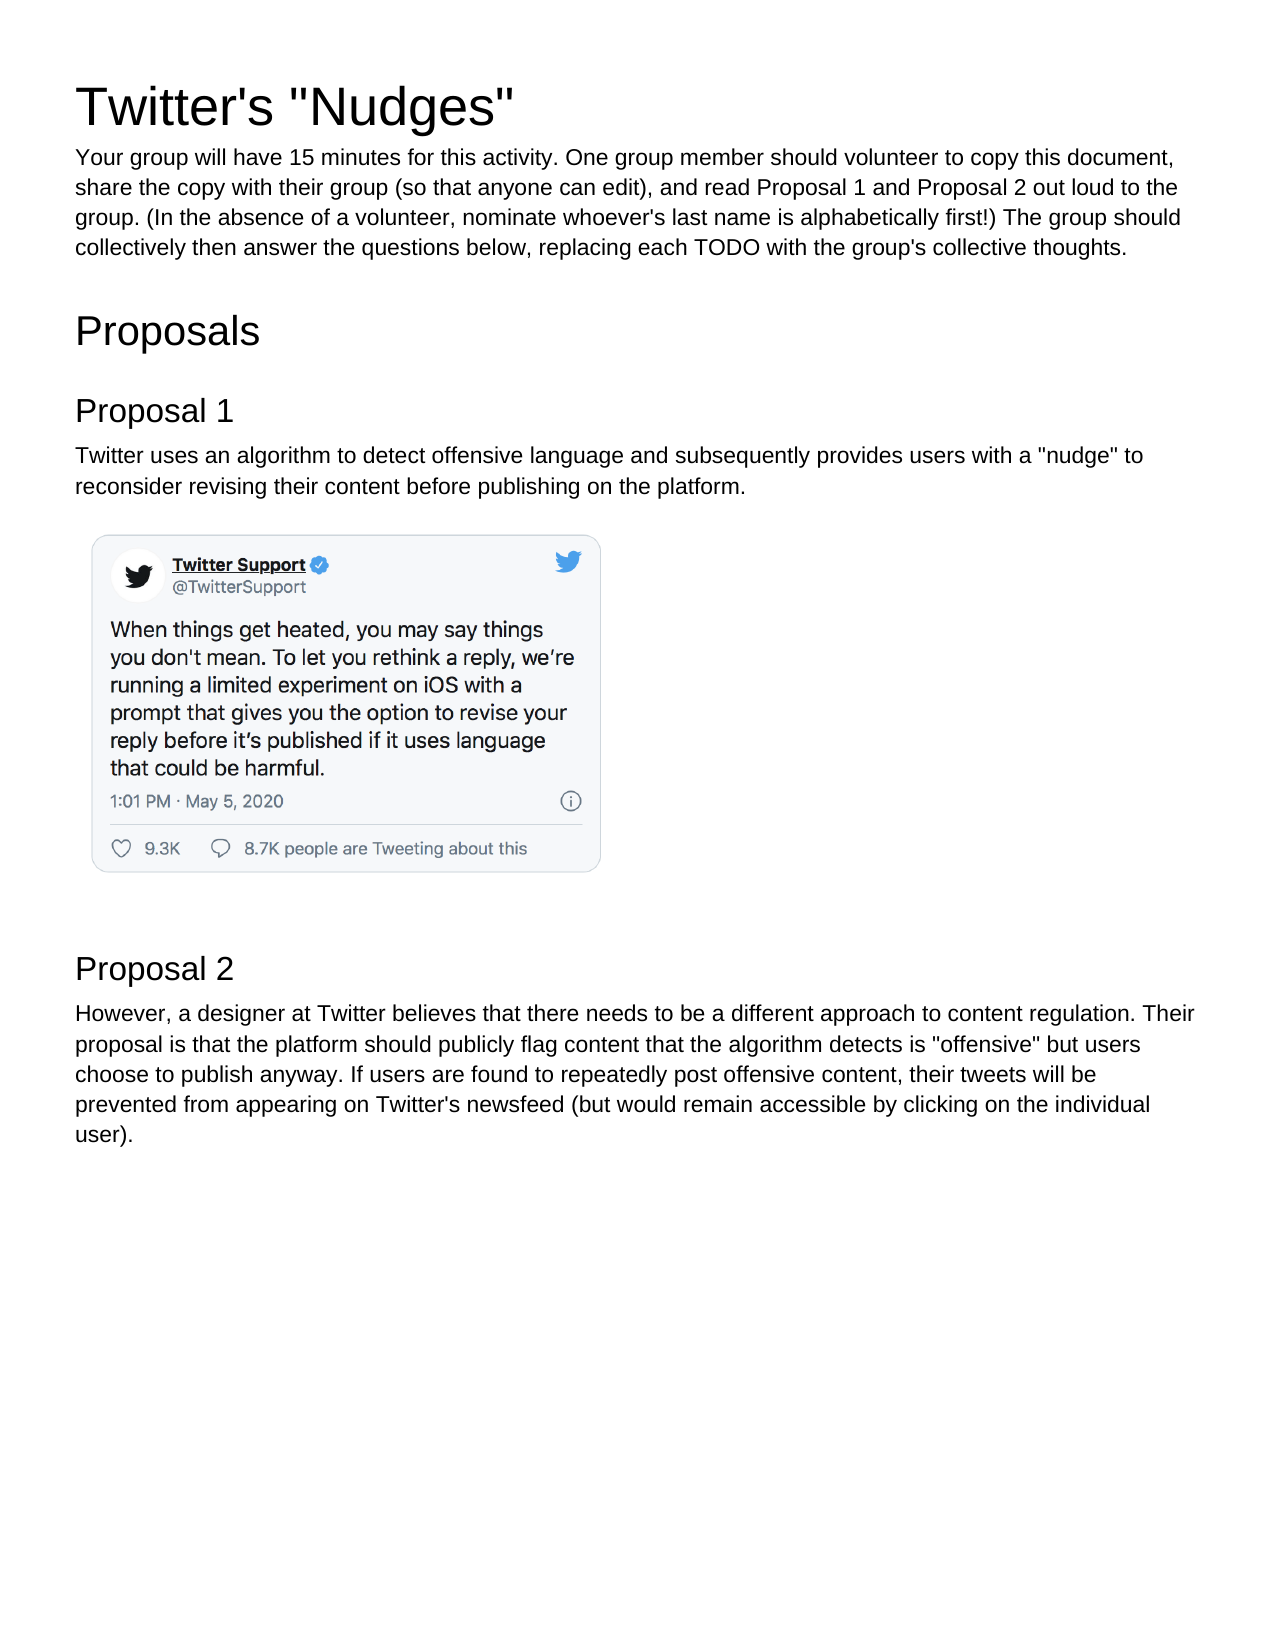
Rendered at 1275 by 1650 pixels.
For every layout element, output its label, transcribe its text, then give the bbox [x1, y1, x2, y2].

subtitle Proposals [75, 306, 1200, 354]
text Twitter uses an algorithm to detect offensive language and subsequently provides users with a "nudge" to reconsider revising their content before publishing on the platform. [75, 442, 1200, 499]
title Twitter's "Nudges" [75, 75, 1200, 137]
picture [75, 533, 611, 878]
subtitle Proposal 2 [75, 949, 1200, 988]
subtitle Proposal 1 [75, 391, 1200, 430]
text However, a designer at Twitter believes that there needs to be a different approach to content regulation. Their proposal is that the platform should publicly flag content that the algorithm detects is "offensive" but users choose to publish anyway. If users are found to repeatedly post offensive content, their tweets will be prevented from appearing on Twitter's newsfeed (but would remain accessible by clicking on the individual user). [75, 1000, 1200, 1148]
text Your group will have 15 minutes for this activity. One group member should volunteer to copy this document, share the copy with their group (so that anyone can edit), and read Proposal 1 and Proposal 2 out loud to the group. (In the absence of a volunteer, nominate whoever's last name is alphabetically first!) The group should collectively then answer the questions below, replacing each TODO with the group's collective thoughts. [75, 143, 1200, 261]
